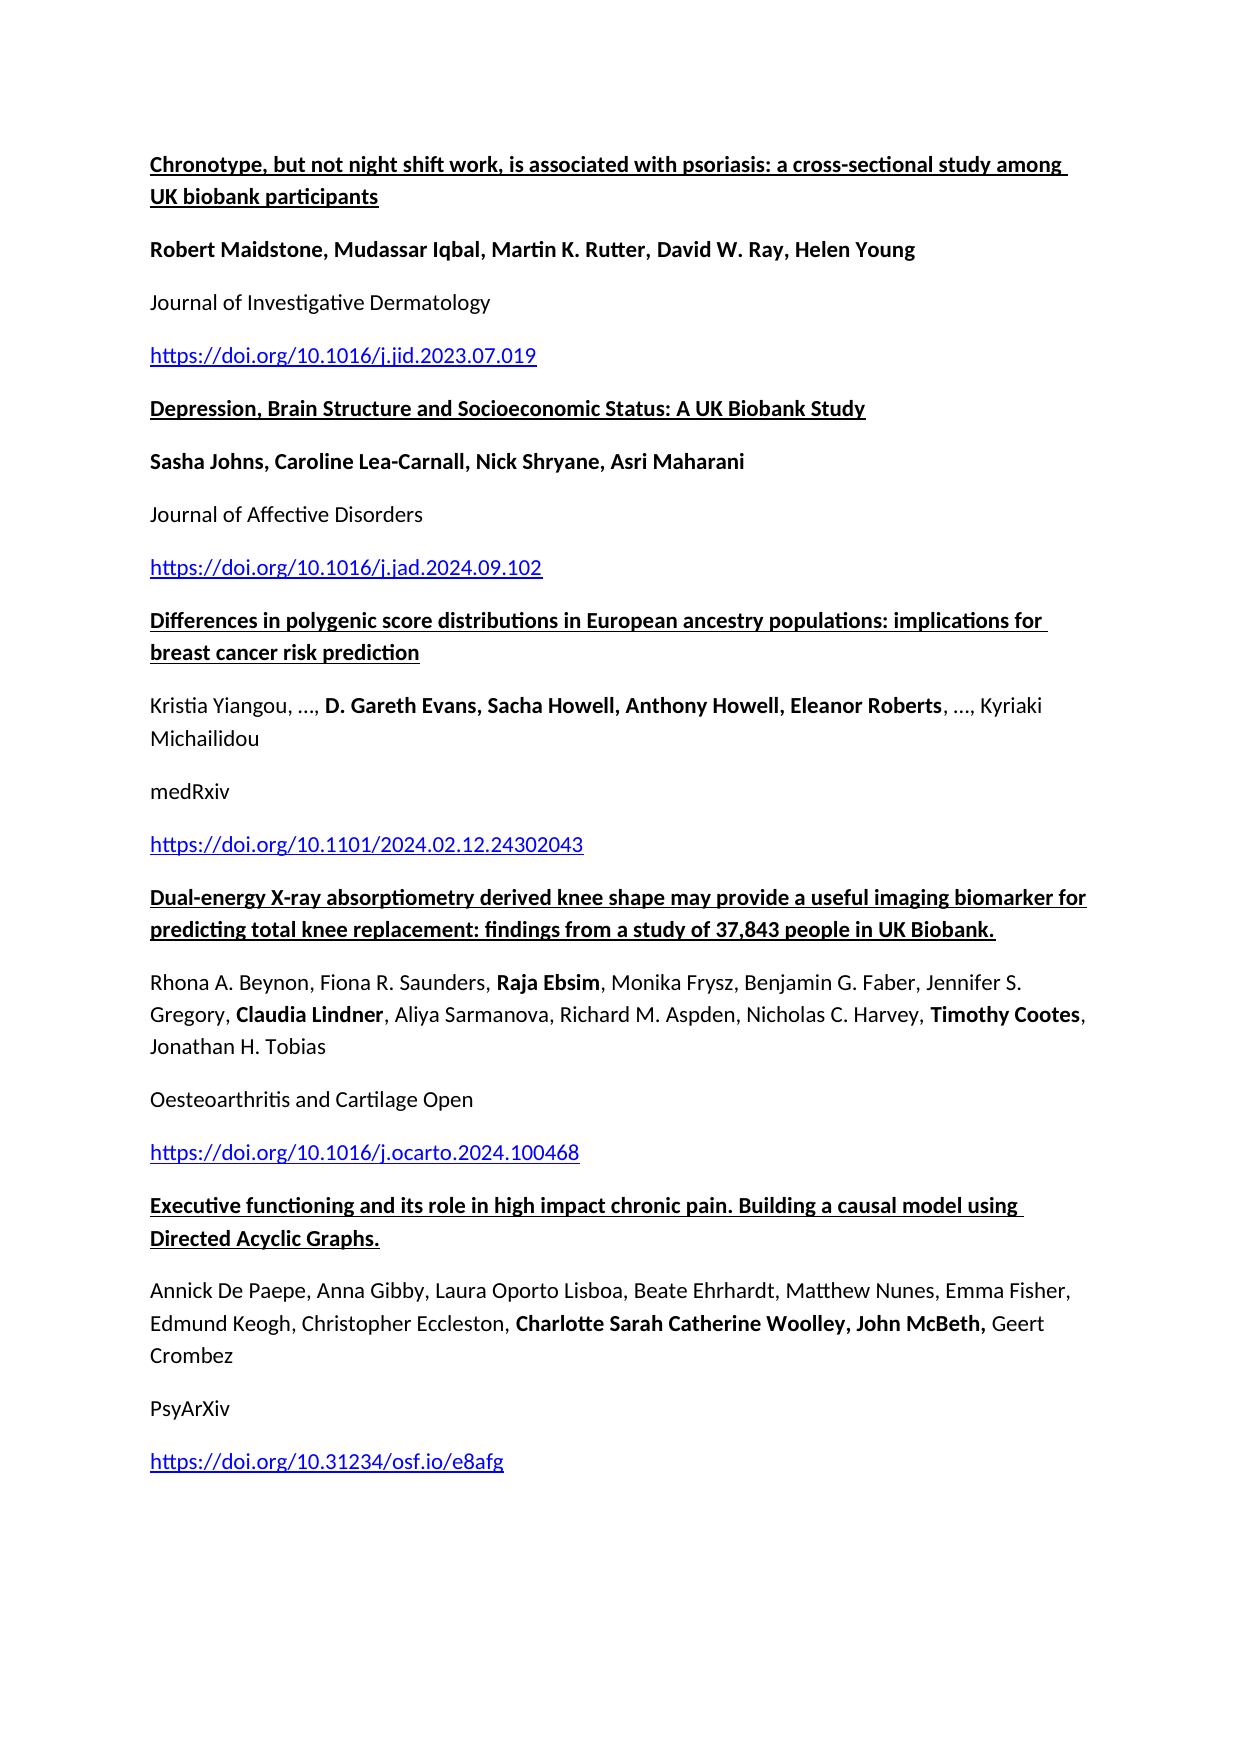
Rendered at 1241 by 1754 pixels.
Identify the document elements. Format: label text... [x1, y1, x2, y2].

text PsyArXiv [150, 1394, 1090, 1422]
text Depression, Brain Structure and Socioeconomic Status: A UK Biobank Study [150, 394, 1090, 422]
text https://doi.org/10.1016/j.jad.2024.09.102 [150, 553, 1090, 581]
text Differences in polygenic score distributions in European ancestry populations: implications for breast cancer risk prediction [150, 606, 1090, 667]
text https://doi.org/10.31234/osf.io/e8afg [150, 1447, 1090, 1475]
text Journal of Investigative Dermatology [150, 288, 1090, 316]
text https://doi.org/10.1016/j.jid.2023.07.019 [150, 341, 1090, 369]
text Annick De Paepe, Anna Gibby, Laura Oporto Lisboa, Beate Ehrhardt, Matthew Nunes, Emma Fisher, Edmund Keogh, Christopher Eccleston, Charlotte Sarah Catherine Woolley, John McBeth, Geert Crombez [150, 1277, 1090, 1369]
text https://doi.org/10.1016/j.ocarto.2024.100468 [150, 1138, 1090, 1166]
text Executive functioning and its role in high impact chronic pain. Building a causal model using Directed Acyclic Graphs. [150, 1191, 1090, 1252]
text Chronotype, but not night shift work, is associated with psoriasis: a cross-sectional study among UK biobank participants [150, 150, 1090, 210]
text Dual-energy X-ray absorptiometry derived knee shape may provide a useful imaging biomarker for predicting total knee replacement: findings from a study of 37,843 people in UK Biobank. [150, 883, 1090, 943]
text https://doi.org/10.1101/2024.02.12.24302043 [150, 830, 1090, 858]
text Sasha Johns, Caroline Lea-Carnall, Nick Shryane, Asri Maharani [150, 447, 1090, 475]
text Journal of Affective Disorders [150, 500, 1090, 528]
text medRxiv [150, 777, 1090, 805]
text Oesteoarthritis and Cartilage Open [150, 1085, 1090, 1113]
text Kristia Yiangou, …, D. Gareth Evans, Sacha Howell, Anthony Howell, Eleanor Roberts, …, Kyriaki Michailidou [150, 692, 1090, 752]
text Rhona A. Beynon, Fiona R. Saunders, Raja Ebsim, Monika Frysz, Benjamin G. Faber, Jennifer S. Gregory, Claudia Lindner, Aliya Sarmanova, Richard M. Aspden, Nicholas C. Harvey, Timothy Cootes, Jonathan H. Tobias [150, 968, 1090, 1060]
text Robert Maidstone, Mudassar Iqbal, Martin K. Rutter, David W. Ray, Helen Young [150, 235, 1090, 263]
